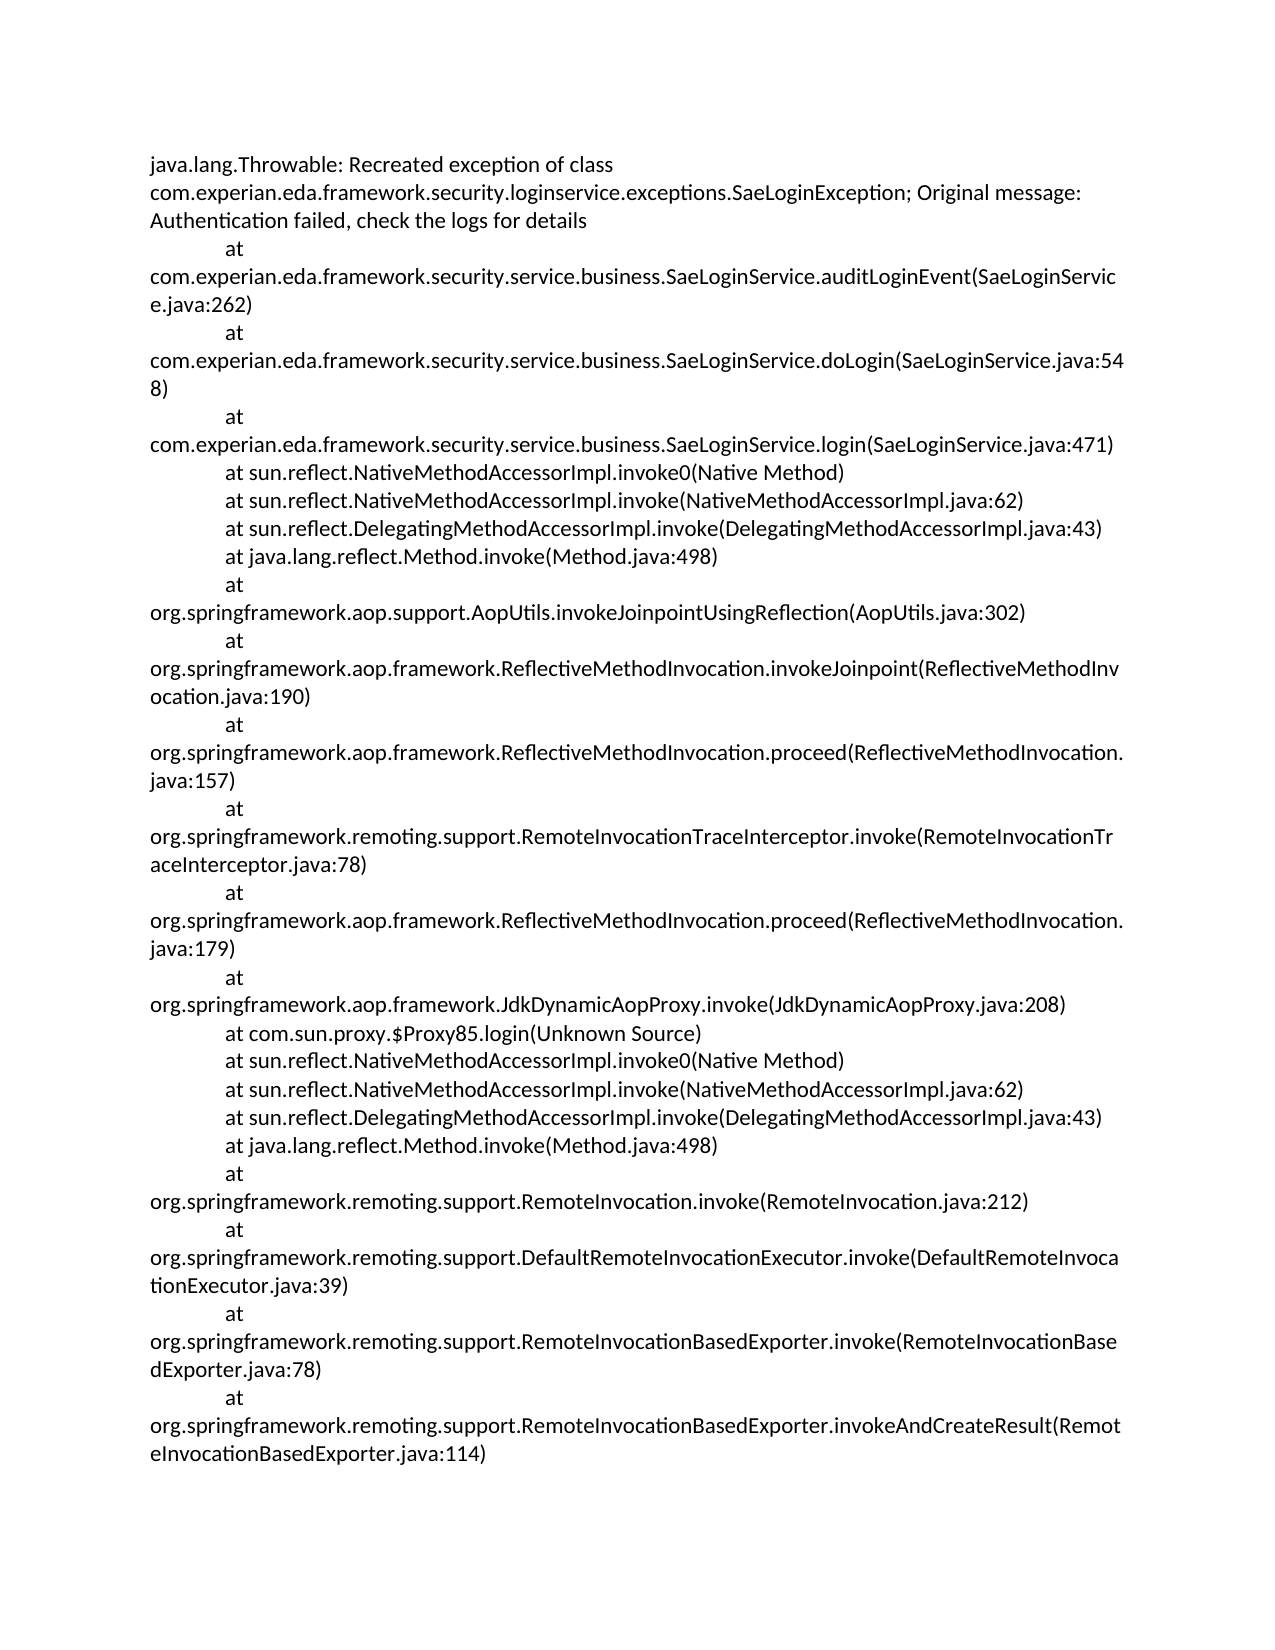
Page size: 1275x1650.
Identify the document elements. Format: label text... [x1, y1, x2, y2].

text java.lang.Throwable: Recreated exception of class com.experian.eda.framework.security.loginservice.exceptions.SaeLoginException; Original message: Authentication failed, check the logs for details [150, 150, 1125, 234]
text at org.springframework.remoting.support.RemoteInvocation.invoke(RemoteInvocation.java:212) [150, 1159, 1125, 1215]
text at org.springframework.remoting.support.RemoteInvocationTraceInterceptor.invoke(RemoteInvocationTraceInterceptor.java:78) [150, 794, 1125, 878]
text at sun.reflect.NativeMethodAccessorImpl.invoke(NativeMethodAccessorImpl.java:62) [150, 1075, 1125, 1103]
text at sun.reflect.DelegatingMethodAccessorImpl.invoke(DelegatingMethodAccessorImpl.java:43) [150, 514, 1125, 542]
text at com.experian.eda.framework.security.service.business.SaeLoginService.auditLoginEvent(SaeLoginService.java:262) [150, 234, 1125, 318]
text at org.springframework.remoting.support.RemoteInvocationBasedExporter.invoke(RemoteInvocationBasedExporter.java:78) [150, 1299, 1125, 1383]
text at org.springframework.remoting.support.DefaultRemoteInvocationExecutor.invoke(DefaultRemoteInvocationExecutor.java:39) [150, 1215, 1125, 1299]
text at org.springframework.aop.framework.ReflectiveMethodInvocation.invokeJoinpoint(ReflectiveMethodInvocation.java:190) [150, 626, 1125, 710]
text at sun.reflect.DelegatingMethodAccessorImpl.invoke(DelegatingMethodAccessorImpl.java:43) [150, 1103, 1125, 1131]
text at org.springframework.aop.framework.ReflectiveMethodInvocation.proceed(ReflectiveMethodInvocation.java:179) [150, 878, 1125, 963]
text at org.springframework.aop.framework.ReflectiveMethodInvocation.proceed(ReflectiveMethodInvocation.java:157) [150, 710, 1125, 794]
text at sun.reflect.NativeMethodAccessorImpl.invoke0(Native Method) [150, 1047, 1125, 1075]
text at java.lang.reflect.Method.invoke(Method.java:498) [150, 1131, 1125, 1159]
text at com.experian.eda.framework.security.service.business.SaeLoginService.doLogin(SaeLoginService.java:548) [150, 318, 1125, 402]
text at org.springframework.aop.support.AopUtils.invokeJoinpointUsingReflection(AopUtils.java:302) [150, 570, 1125, 626]
text at java.lang.reflect.Method.invoke(Method.java:498) [150, 542, 1125, 570]
text at sun.reflect.NativeMethodAccessorImpl.invoke(NativeMethodAccessorImpl.java:62) [150, 486, 1125, 514]
text at org.springframework.aop.framework.JdkDynamicAopProxy.invoke(JdkDynamicAopProxy.java:208) [150, 963, 1125, 1019]
text at com.sun.proxy.$Proxy85.login(Unknown Source) [150, 1019, 1125, 1047]
text at sun.reflect.NativeMethodAccessorImpl.invoke0(Native Method) [150, 458, 1125, 486]
text at org.springframework.remoting.support.RemoteInvocationBasedExporter.invokeAndCreateResult(RemoteInvocationBasedExporter.java:114) [150, 1383, 1125, 1467]
text at com.experian.eda.framework.security.service.business.SaeLoginService.login(SaeLoginService.java:471) [150, 402, 1125, 458]
